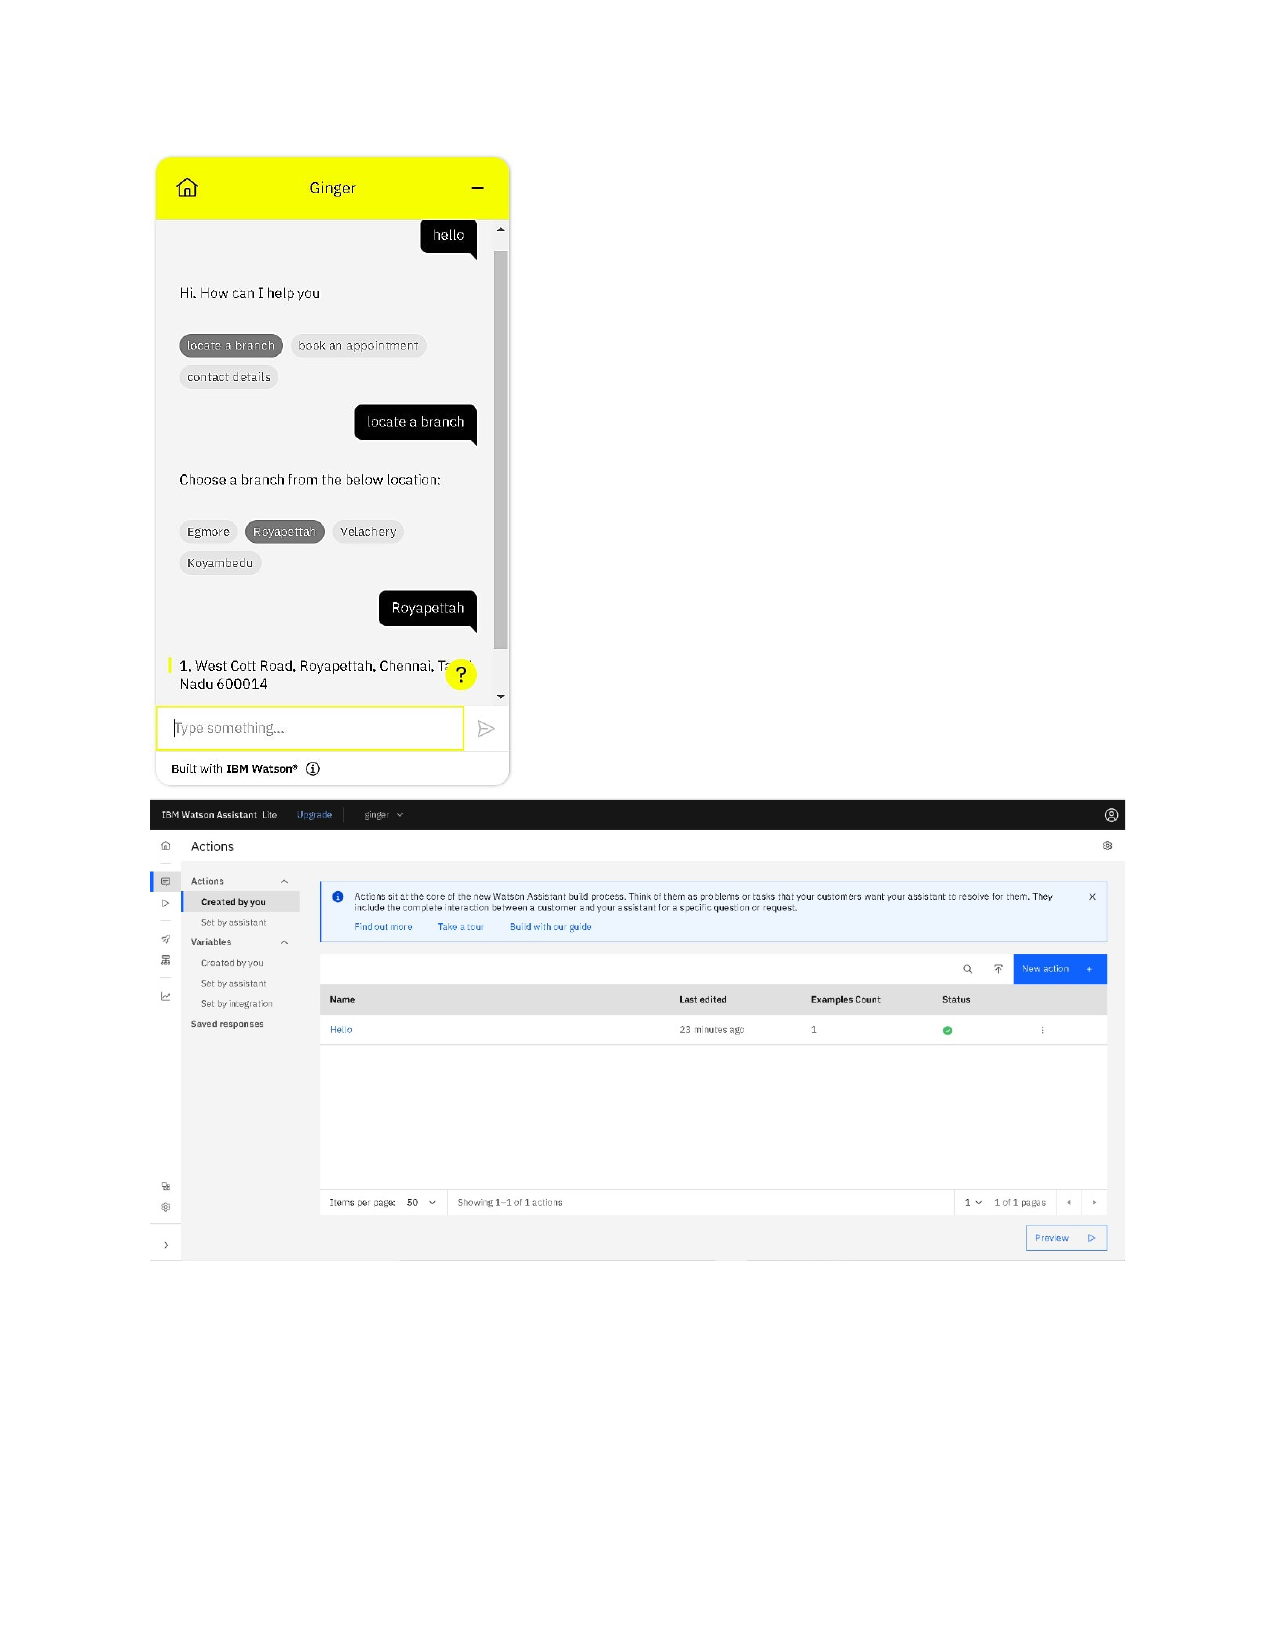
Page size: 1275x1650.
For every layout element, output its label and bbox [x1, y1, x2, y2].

picture [150, 150, 1125, 1261]
